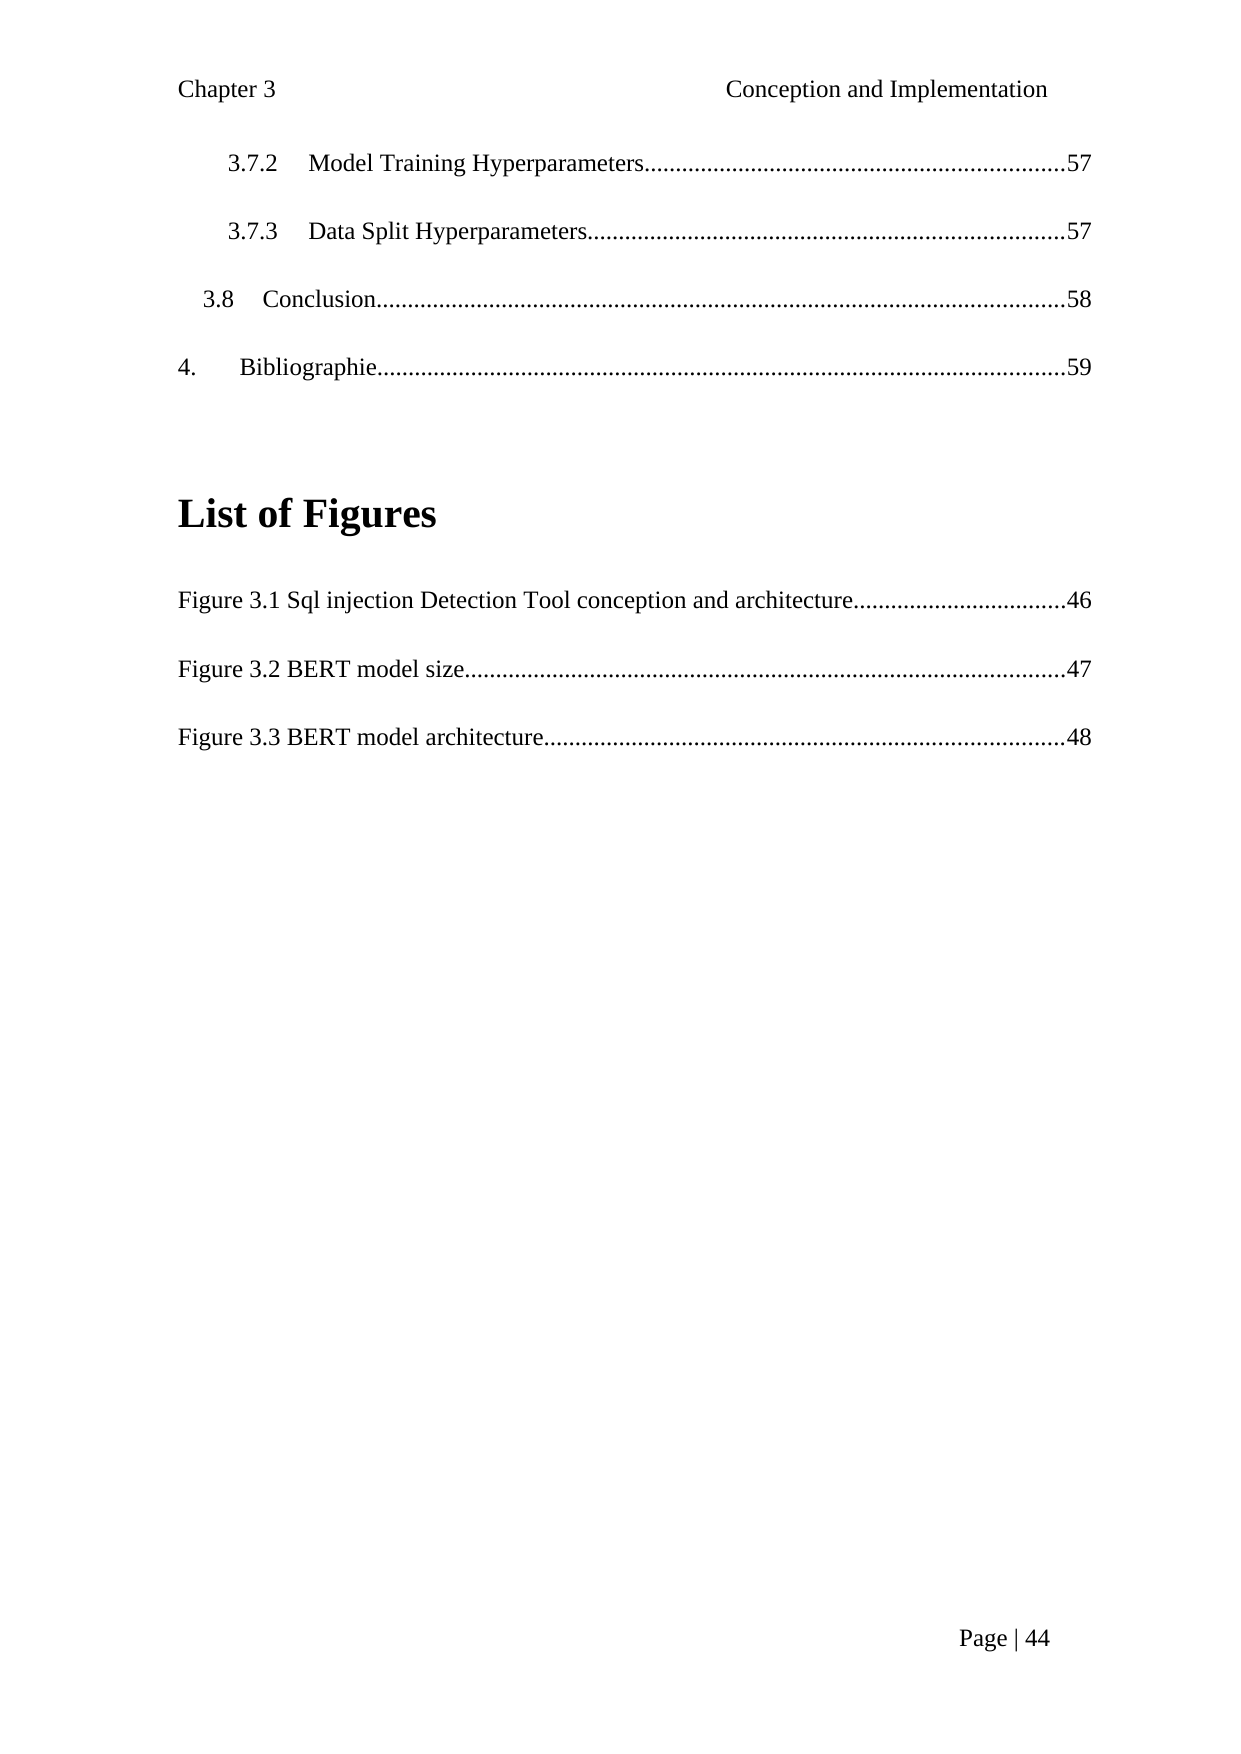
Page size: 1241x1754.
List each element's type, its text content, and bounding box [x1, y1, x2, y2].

text Figure ‎3.2 BERT model size. 47 [148, 654, 1093, 682]
text List of Figures [148, 489, 1093, 537]
text Figure ‎3.1 Sql injection Detection Tool conception and architecture. 46 [148, 586, 1093, 614]
text Figure ‎3.3 BERT model architecture. 48 [148, 722, 1093, 751]
